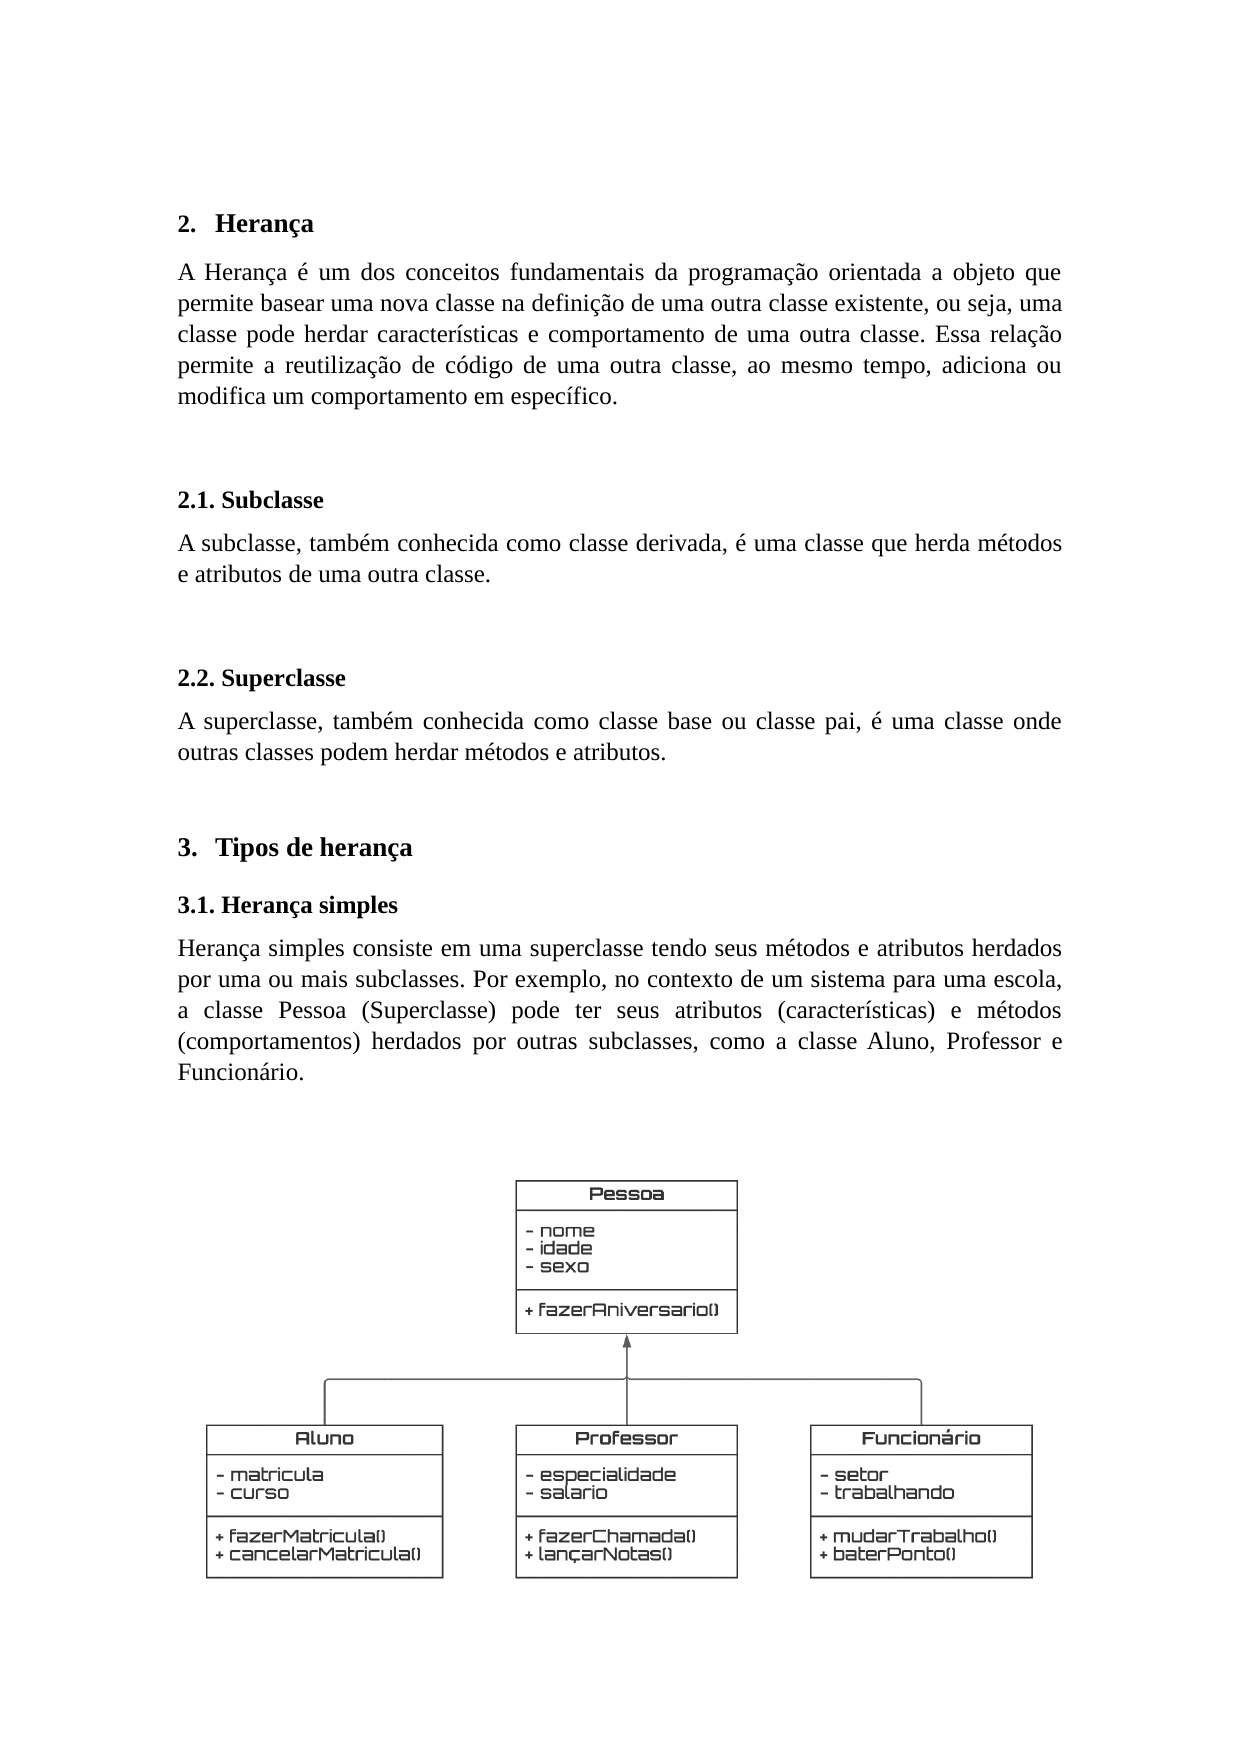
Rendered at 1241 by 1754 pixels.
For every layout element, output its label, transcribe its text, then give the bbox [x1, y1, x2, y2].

text A Herança é um dos conceitos fundamentais da programação orientada a objeto que permite basear uma nova classe na definição de uma outra classe existente, ou seja, uma classe pode herdar características e comportamento de uma outra classe. Essa relação permite a reutilização de código de uma outra classe, ao mesmo tempo, adiciona ou modifica um comportamento em específico. [177, 257, 1063, 410]
picture [177, 1152, 1061, 1606]
subtitle Superclasse [177, 663, 1063, 692]
text A superclasse, também conhecida como classe base ou classe pai, é uma classe onde outras classes podem herdar métodos e atributos. [177, 706, 1063, 766]
text Herança simples consiste em uma superclasse tendo seus métodos e atributos herdados por uma ou mais subclasses. Por exemplo, no contexto de um sistema para uma escola, a classe Pessoa (Superclasse) pode ter seus atributos (características) e métodos (comportamentos) herdados por outras subclasses, como a classe Aluno, Professor e Funcionário. [177, 933, 1063, 1086]
list Herança [177, 207, 1063, 238]
subtitle Subclasse [177, 485, 1063, 514]
list Tipos de herança [177, 832, 1063, 863]
subtitle Herança simples [177, 890, 1063, 919]
text A subclasse, também conhecida como classe derivada, é uma classe que herda métodos e atributos de uma outra classe. [177, 528, 1063, 588]
